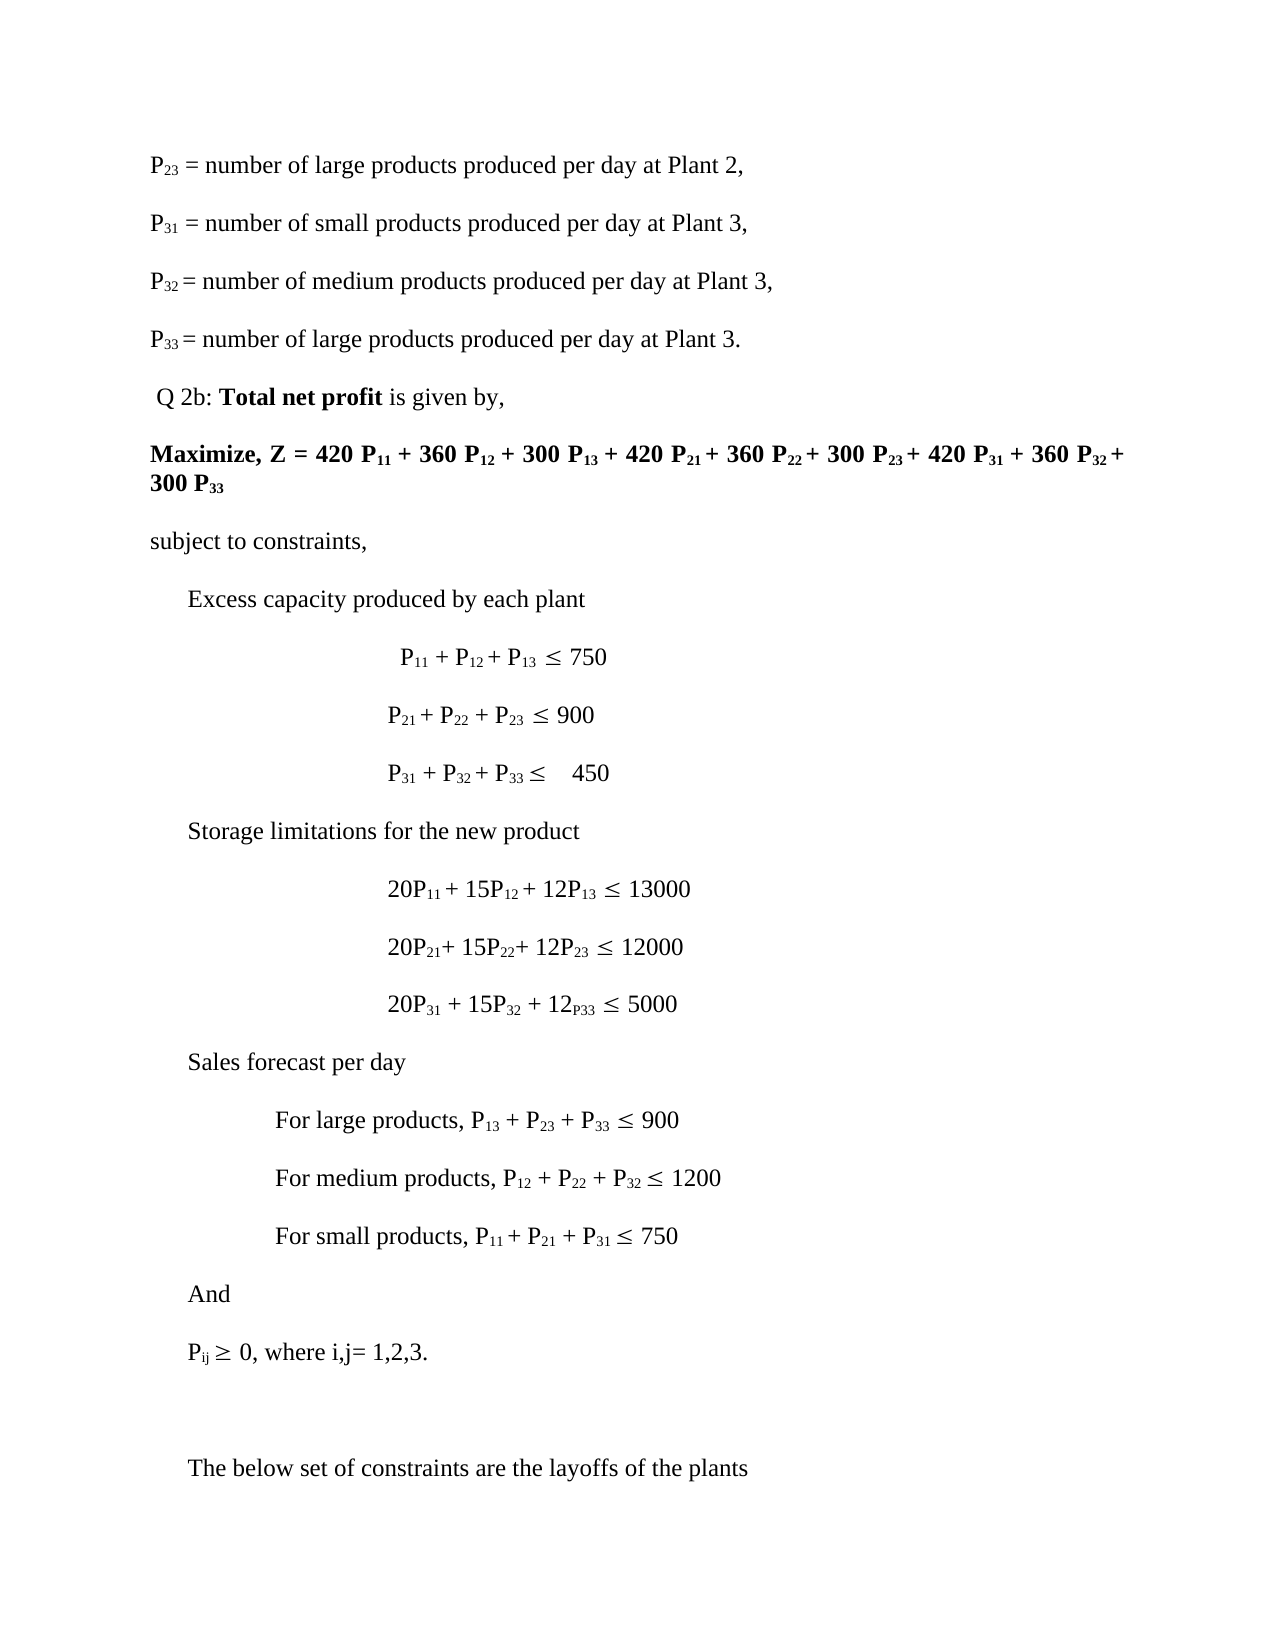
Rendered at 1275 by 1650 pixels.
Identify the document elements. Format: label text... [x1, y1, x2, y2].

text The below set of constraints are the layoffs of the plants [187, 1453, 1125, 1482]
text P32 = number of medium products produced per day at Plant 3, [150, 266, 1125, 294]
text For large products, P13 + P23 + P33 900 [187, 1105, 1125, 1134]
text P21 + P22 + P23 900 [187, 700, 1125, 729]
text And [187, 1279, 1125, 1308]
text Maximize, Z = 420 P11 + 360 P12 + 300 P13 + 420 P21 + 360 P22 + 300 P23 + 420 P31 + 360 P32 + 300 P33 [150, 439, 1125, 497]
text Excess capacity produced by each plant [187, 584, 1125, 613]
text Storage limitations for the new product [187, 816, 1125, 844]
text 20P31 + 15P32 + 12P33 5000 [187, 989, 1125, 1018]
text 20P21+ 15P22+ 12P23 12000 [187, 932, 1125, 960]
text Pij 0, where i,j= 1,2,3. [187, 1337, 1125, 1366]
text P33 = number of large products produced per day at Plant 3. [150, 324, 1125, 352]
text Sales forecast per day [187, 1047, 1125, 1076]
text For medium products, P12 + P22 + P32 1200 [187, 1163, 1125, 1192]
text P31 + P32 + P33 450 [187, 758, 1125, 787]
text P31 = number of small products produced per day at Plant 3, [150, 208, 1125, 237]
text subject to constraints, [150, 526, 1125, 555]
text For small products, P11 + P21 + P31 750 [187, 1221, 1125, 1250]
text 20P11 + 15P12 + 12P13 13000 [187, 874, 1125, 902]
text Q 2b: Total net profit is given by, [150, 382, 1125, 410]
text P23 = number of large products produced per day at Plant 2, [150, 150, 1125, 179]
text P11 + P12 + P13 750 [187, 642, 1125, 671]
